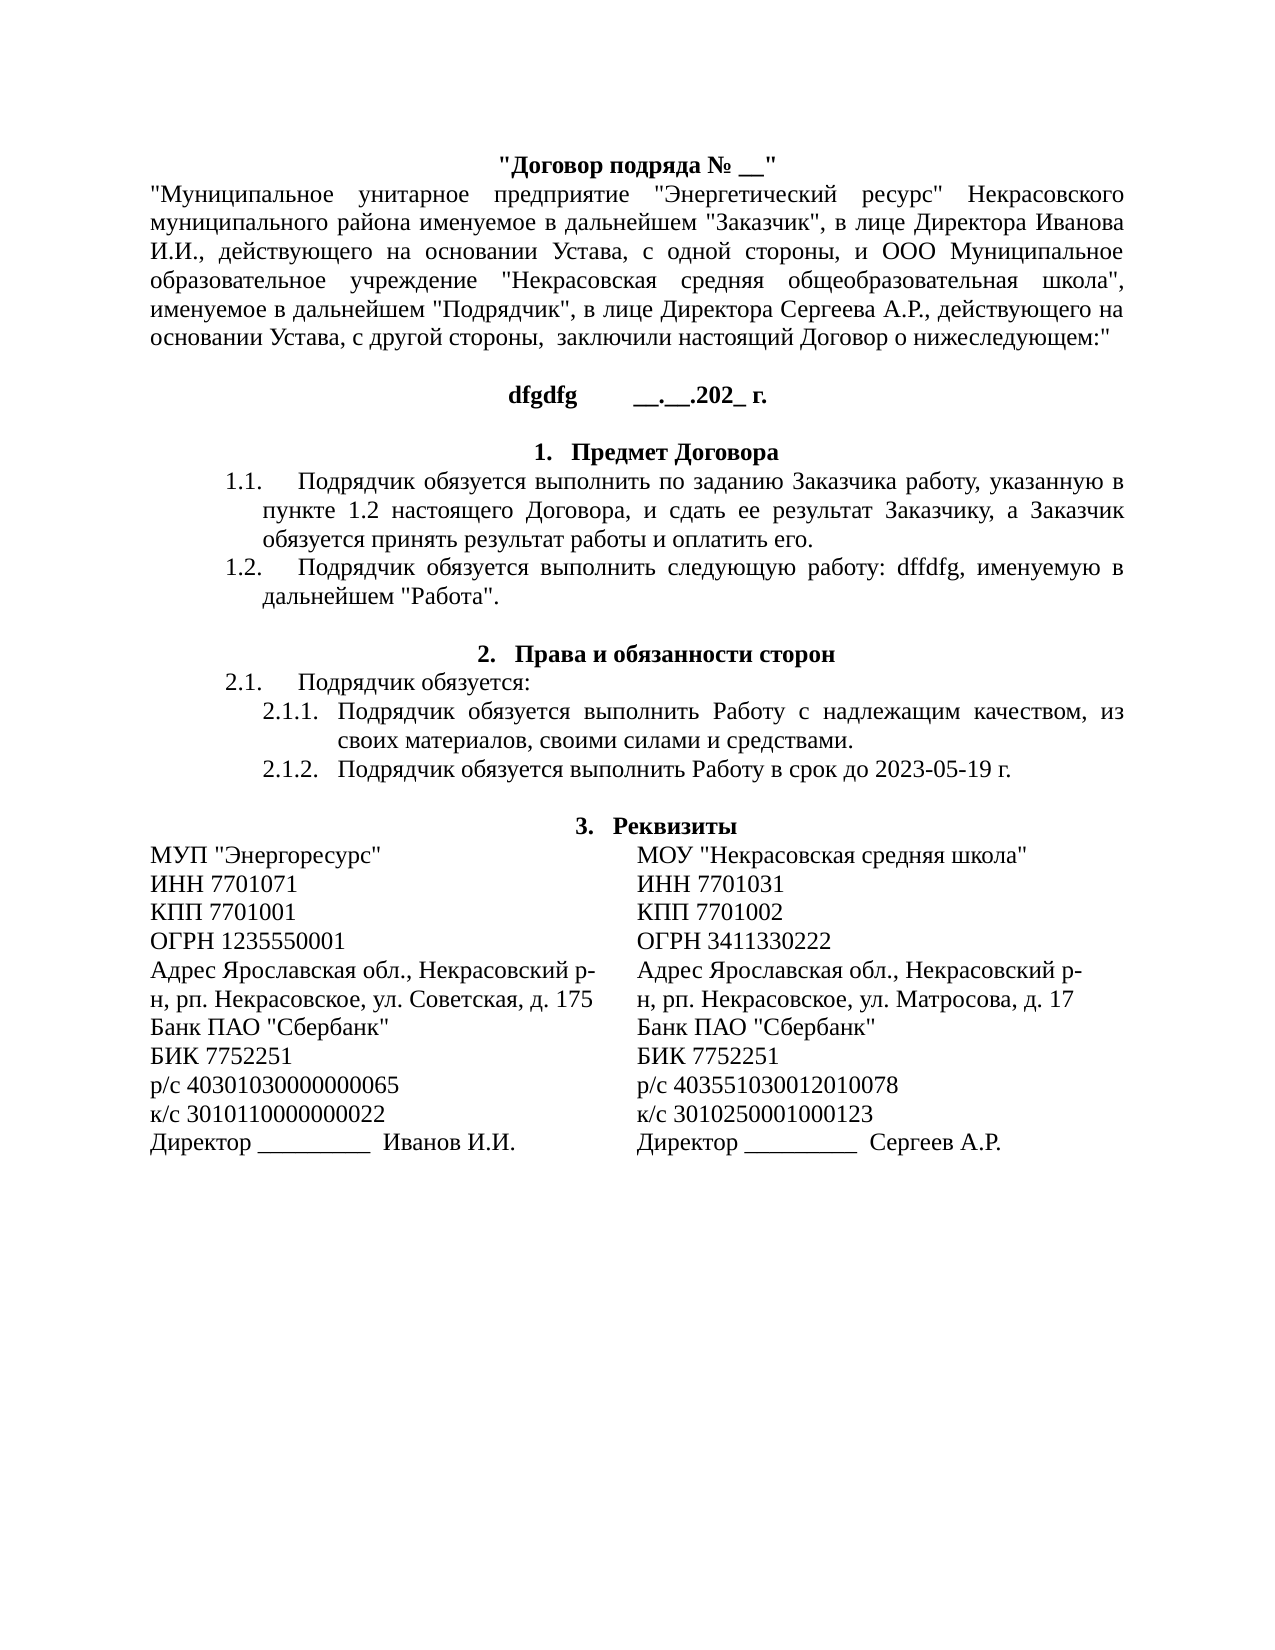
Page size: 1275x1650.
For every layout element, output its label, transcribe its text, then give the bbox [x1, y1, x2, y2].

list Предмет Договора [187, 437, 1125, 466]
text "Договор подряда № __" [150, 150, 1125, 179]
list Подрядчик обязуется выполнить по заданию Заказчика работу, указанную в пункте 1.2 настоящего Договора, и сдать ее результат Заказчику, а Заказчик обязуется принять результат работы и оплатить его. [225, 466, 1125, 552]
list Права и обязанности сторон [187, 639, 1125, 667]
list Подрядчик обязуется: [225, 667, 1125, 696]
table_header МОУ "Некрасовская средняя школа" ИНН 7701031 КПП 7701002 ОГРН 3411330222 Адрес Ярославская обл., Некрасовский р-н, рп. Некрасовское, ул. Матросова, д. 17 Банк ПАО "Сбербанк" БИК 7752251 р/с 403551030012010078 к/с 3010250001000123 Директор _________ Сергеев А.Р. [625, 840, 1112, 1156]
list Подрядчик обязуется выполнить Работу в срок до 2023-05-19 г. [262, 754, 1125, 782]
list Подрядчик обязуется выполнить Работу с надлежащим качеством, из своих материалов, своими силами и средствами. [262, 696, 1125, 754]
table_header МУП "Энергоресурс" ИНН 7701071 КПП 7701001 ОГРН 1235550001 Адрес Ярославская обл., Некрасовский р-н, рп. Некрасовское, ул. Советская, д. 175 Банк ПАО "Сбербанк" БИК 7752251 р/с 40301030000000065 к/с 3010110000000022 Директор _________ Иванов И.И. [139, 840, 625, 1156]
text dfgdfg __.__.202_ г. [150, 380, 1125, 409]
list Подрядчик обязуется выполнить следующую работу: dffdfg, именуемую в дальнейшем "Работа". [225, 552, 1125, 610]
text "Муниципальное унитарное предприятие "Энергетический ресурс" Некрасовского муниципального района именуемое в дальнейшем "Заказчик", в лице Директора Иванова И.И., действующего на основании Устава, с одной стороны, и ООО Муниципальное образовательное учреждение "Некрасовская средняя общеобразовательная школа", именуемое в дальнейшем "Подрядчик", в лице Директора Сергеева А.Р., действующего на основании Устава, с другой стороны, заключили настоящий Договор о нижеследующем:" [150, 179, 1125, 351]
list Реквизиты [187, 811, 1125, 840]
